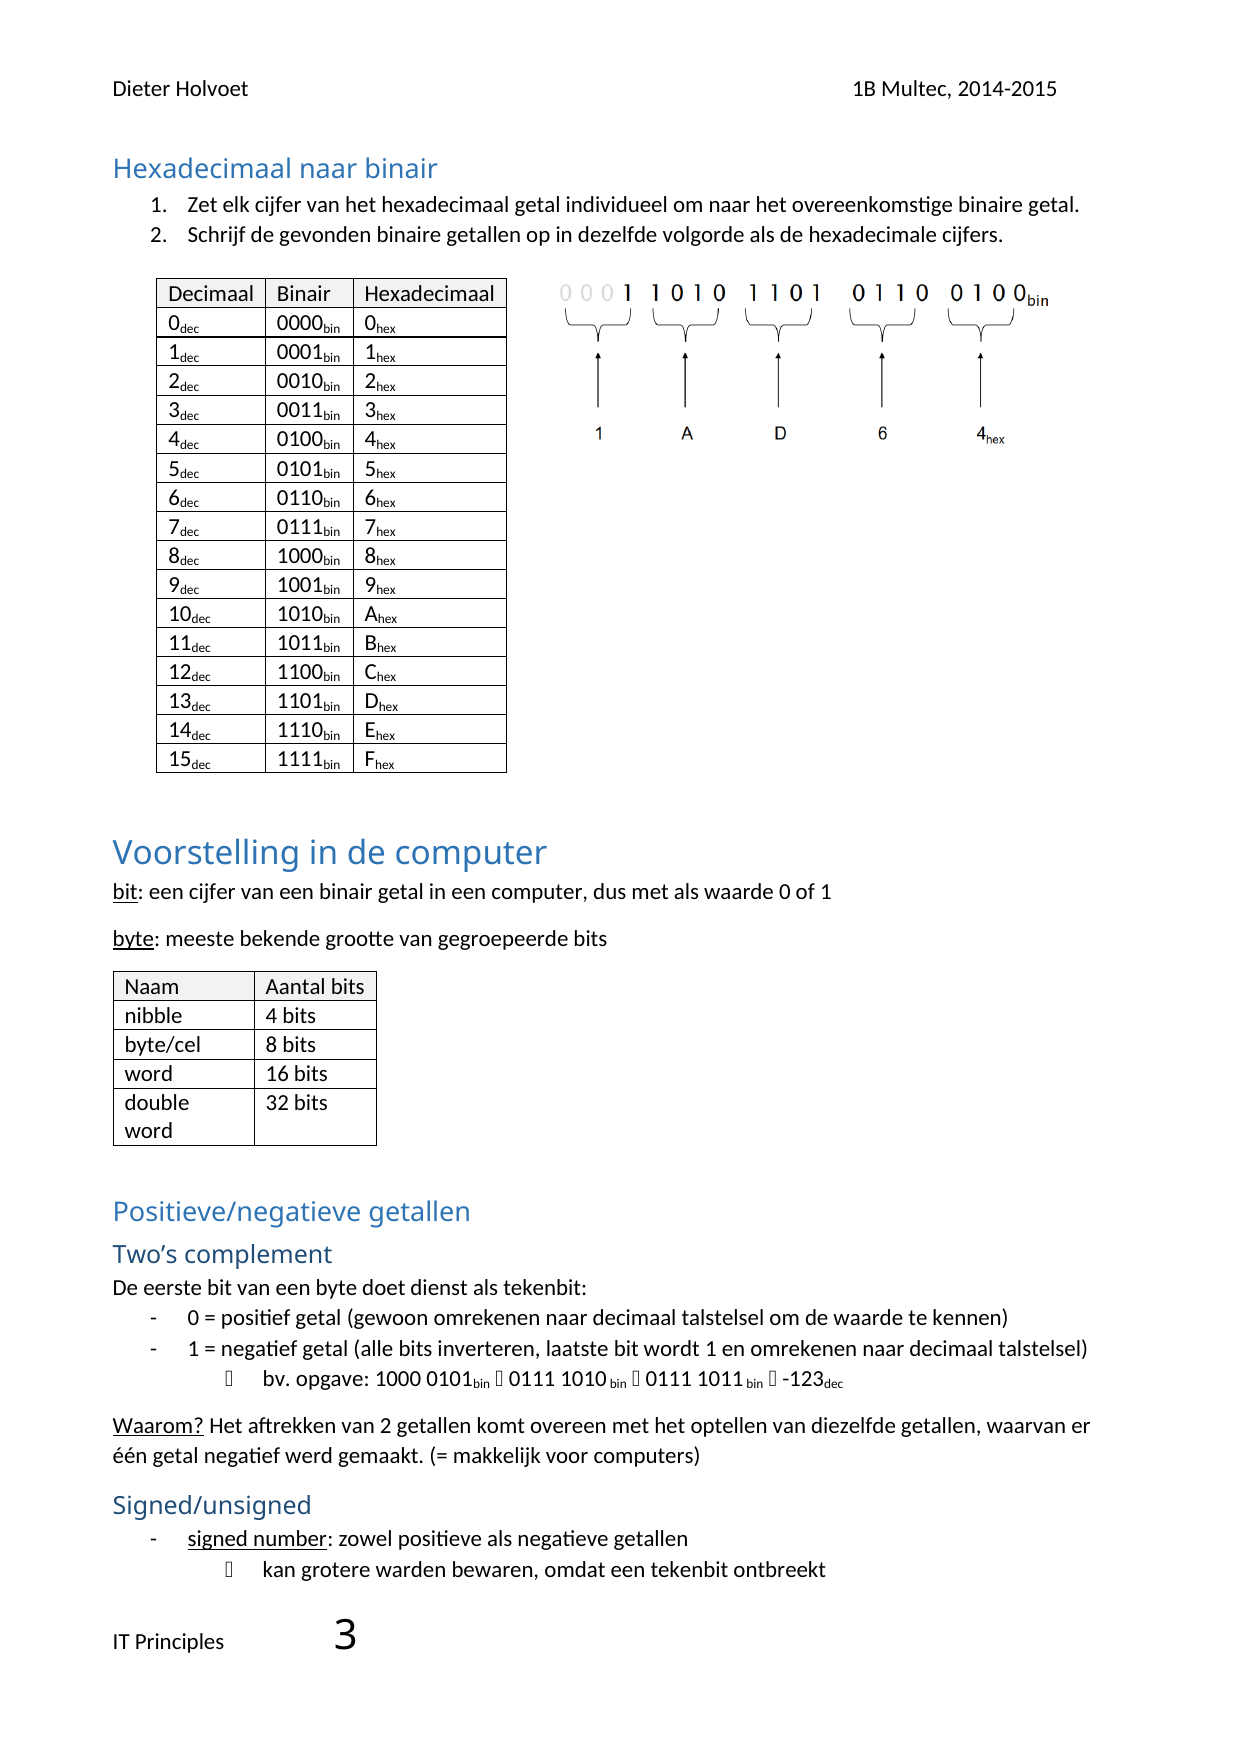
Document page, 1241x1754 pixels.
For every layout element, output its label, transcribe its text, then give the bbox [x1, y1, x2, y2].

table_header Hexadecimaal [354, 279, 506, 307]
table_cell 8hex [354, 541, 506, 569]
table_cell 9dec [157, 570, 265, 598]
table_cell 5dec [157, 454, 265, 482]
table_cell 1011bin [266, 628, 353, 656]
text Waarom? Het aftrekken van 2 getallen komt overeen met het optellen van diezelfde getallen, waarvan er één getal negatief werd gemaakt. (= makkelijk voor computers) [112, 1411, 1128, 1469]
table_cell 1001bin [266, 570, 353, 598]
table_cell 7dec [157, 512, 265, 540]
table_cell Bhex [354, 628, 506, 656]
table_cell 14dec [157, 715, 265, 743]
subtitle Positieve/negatieve getallen [112, 1192, 1128, 1229]
table_cell 12dec [157, 657, 265, 685]
picture [555, 278, 1052, 448]
text De eerste bit van een byte doet dienst als tekenbit: [112, 1273, 1128, 1301]
list 1 = negatief getal (alle bits inverteren, laatste bit wordt 1 en omrekenen naar decimaal talstelsel) [150, 1334, 1128, 1362]
table_cell 4dec [157, 425, 265, 453]
table_header Decimaal [157, 279, 265, 307]
table_cell Dhex [354, 686, 506, 714]
list Zet elk cijfer van het hexadecimaal getal individueel om naar het overeenkomstige binaire getal. [150, 190, 1128, 218]
table_cell 3dec [157, 396, 265, 423]
table_cell 6hex [354, 483, 506, 511]
table_cell 0dec [157, 308, 265, 336]
table_cell 1hex [354, 338, 506, 365]
table_cell 9hex [354, 570, 506, 598]
table_cell Ehex [354, 715, 506, 743]
table_cell 1100bin [266, 657, 353, 685]
list 0 = positief getal (gewoon omrekenen naar decimaal talstelsel om de waarde te kennen) [150, 1303, 1128, 1331]
table_cell 1110bin [266, 715, 353, 743]
table_cell 1010bin [266, 599, 353, 627]
table_cell 1dec [157, 338, 265, 365]
table_cell 0110bin [266, 483, 353, 511]
table_cell 0011bin [266, 396, 353, 423]
list kan grotere warden bewaren, omdat een tekenbit ontbreekt [225, 1555, 1128, 1583]
table_cell 8 bits [255, 1030, 376, 1058]
table_header Aantal bits [255, 972, 376, 1000]
table_cell byte/cel [114, 1030, 254, 1058]
table_cell Ahex [354, 599, 506, 627]
table_cell 2dec [157, 366, 265, 394]
table_cell 6dec [157, 483, 265, 511]
table_cell 7hex [354, 512, 506, 540]
text bit: een cijfer van een binair getal in een computer, dus met als waarde 0 of 1 [112, 877, 1128, 906]
subtitle Signed/unsigned [112, 1488, 1128, 1522]
subtitle Hexadecimaal naar binair [112, 150, 1128, 187]
table_cell Fhex [354, 744, 506, 772]
table_cell 3hex [354, 396, 506, 423]
list Schrijf de gevonden binaire getallen op in dezelfde volgorde als de hexadecimale cijfers. [150, 220, 1128, 248]
table_cell Chex [354, 657, 506, 685]
table_cell 4 bits [255, 1001, 376, 1029]
list signed number: zowel positieve als negatieve getallen [150, 1524, 1128, 1553]
table_cell 1111bin [266, 744, 353, 772]
table_cell 5hex [354, 454, 506, 482]
subtitle Two’s complement [112, 1236, 1128, 1271]
table_cell 0100bin [266, 425, 353, 453]
table_cell word [114, 1060, 254, 1087]
table_cell 10dec [157, 599, 265, 627]
list bv. opgave: 1000 0101bin 0111 1010 bin 0111 1011 bin -123dec [225, 1364, 1128, 1392]
table_cell 32 bits [255, 1089, 376, 1144]
table_cell 0000bin [266, 308, 353, 336]
table_cell 1101bin [266, 686, 353, 714]
table_cell 1000bin [266, 541, 353, 569]
table_cell double word [114, 1089, 254, 1144]
table_header Binair [266, 279, 353, 307]
table_cell 0010bin [266, 366, 353, 394]
table_cell 4hex [354, 425, 506, 453]
table_cell 15dec [157, 744, 265, 772]
table_header Naam [114, 972, 254, 1000]
table_cell 0101bin [266, 454, 353, 482]
table_cell 0hex [354, 308, 506, 336]
table_cell 0001bin [266, 338, 353, 365]
table_cell 11dec [157, 628, 265, 656]
subtitle Voorstelling in de computer [112, 828, 1128, 874]
table_cell 8dec [157, 541, 265, 569]
table_cell 0111bin [266, 512, 353, 540]
table_cell 2hex [354, 366, 506, 394]
text byte: meeste bekende grootte van gegroepeerde bits [112, 924, 1128, 952]
table_cell nibble [114, 1001, 254, 1029]
table_cell 13dec [157, 686, 265, 714]
table_cell 16 bits [255, 1060, 376, 1087]
